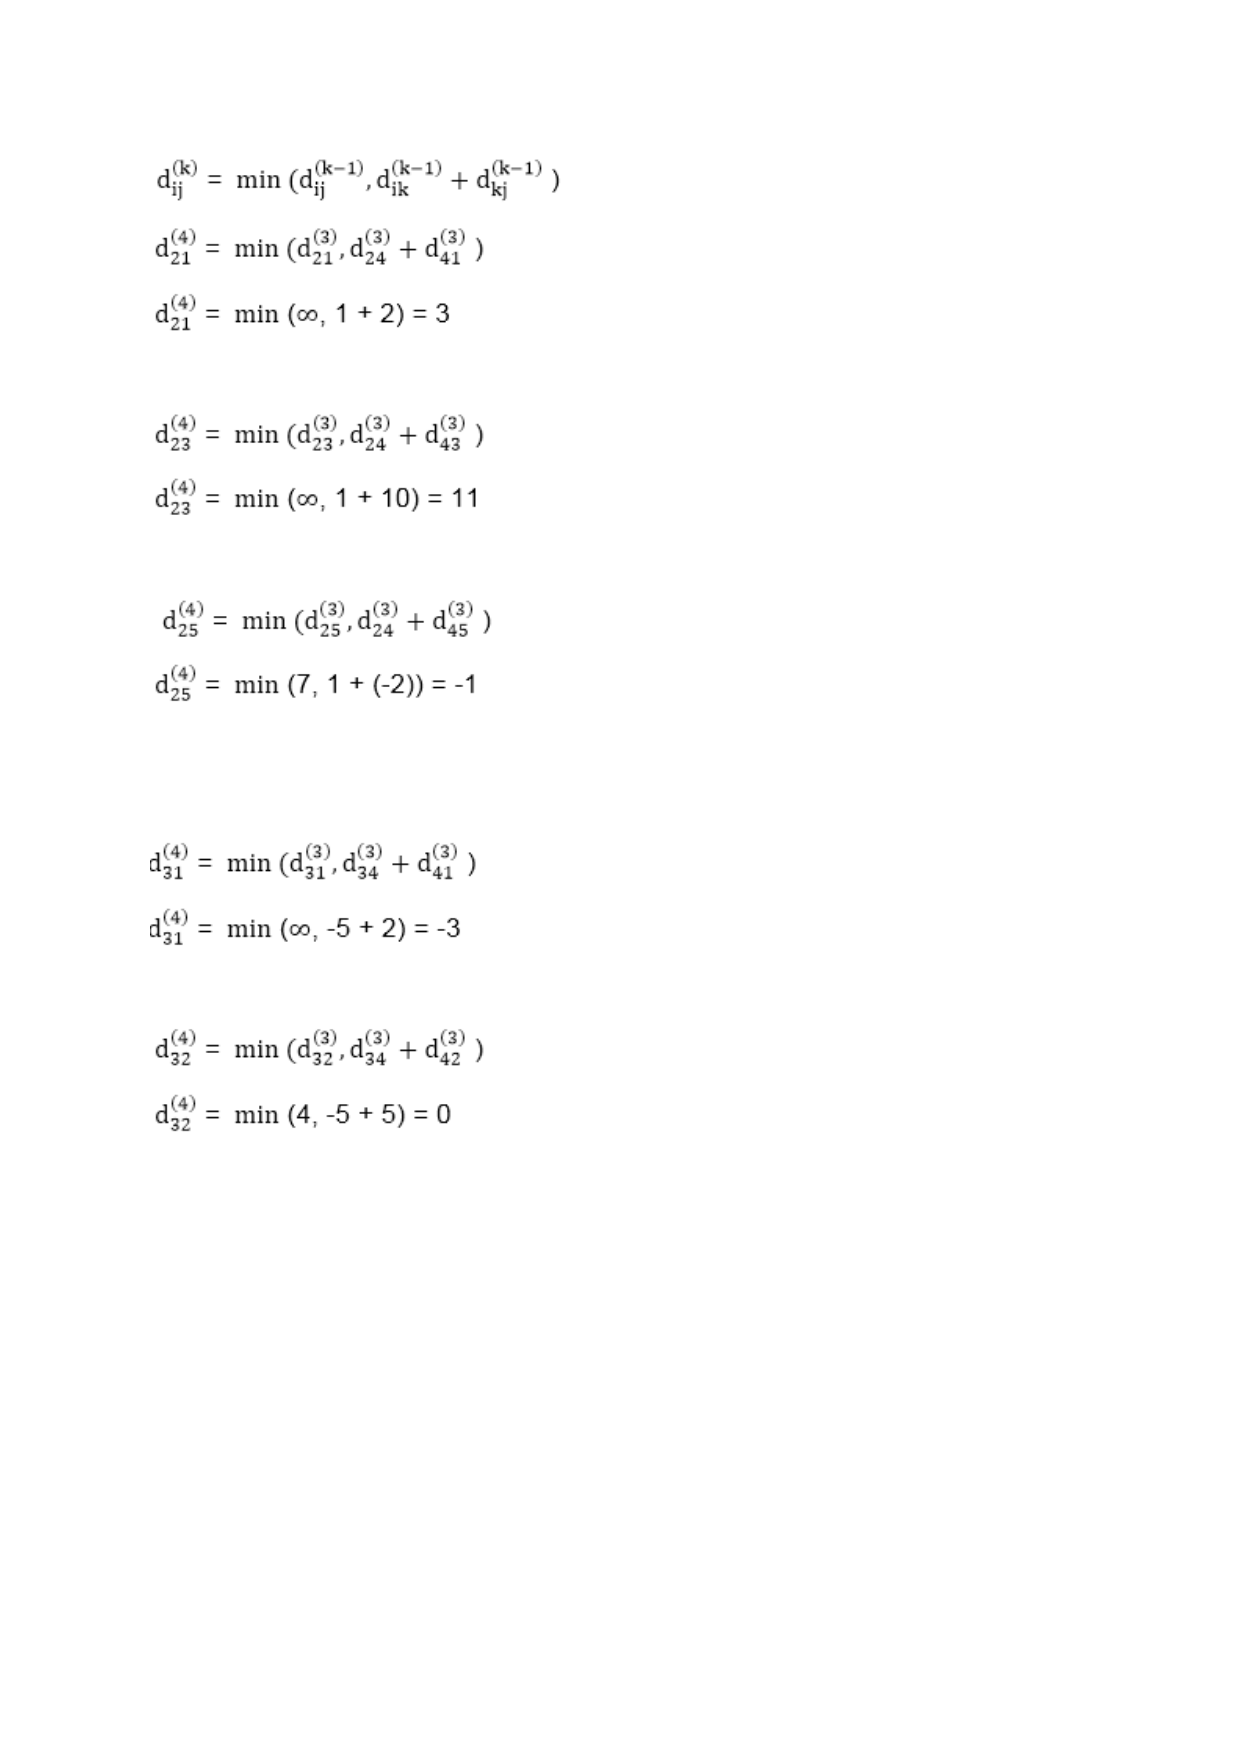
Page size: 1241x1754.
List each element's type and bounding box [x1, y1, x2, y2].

picture [150, 150, 564, 1139]
